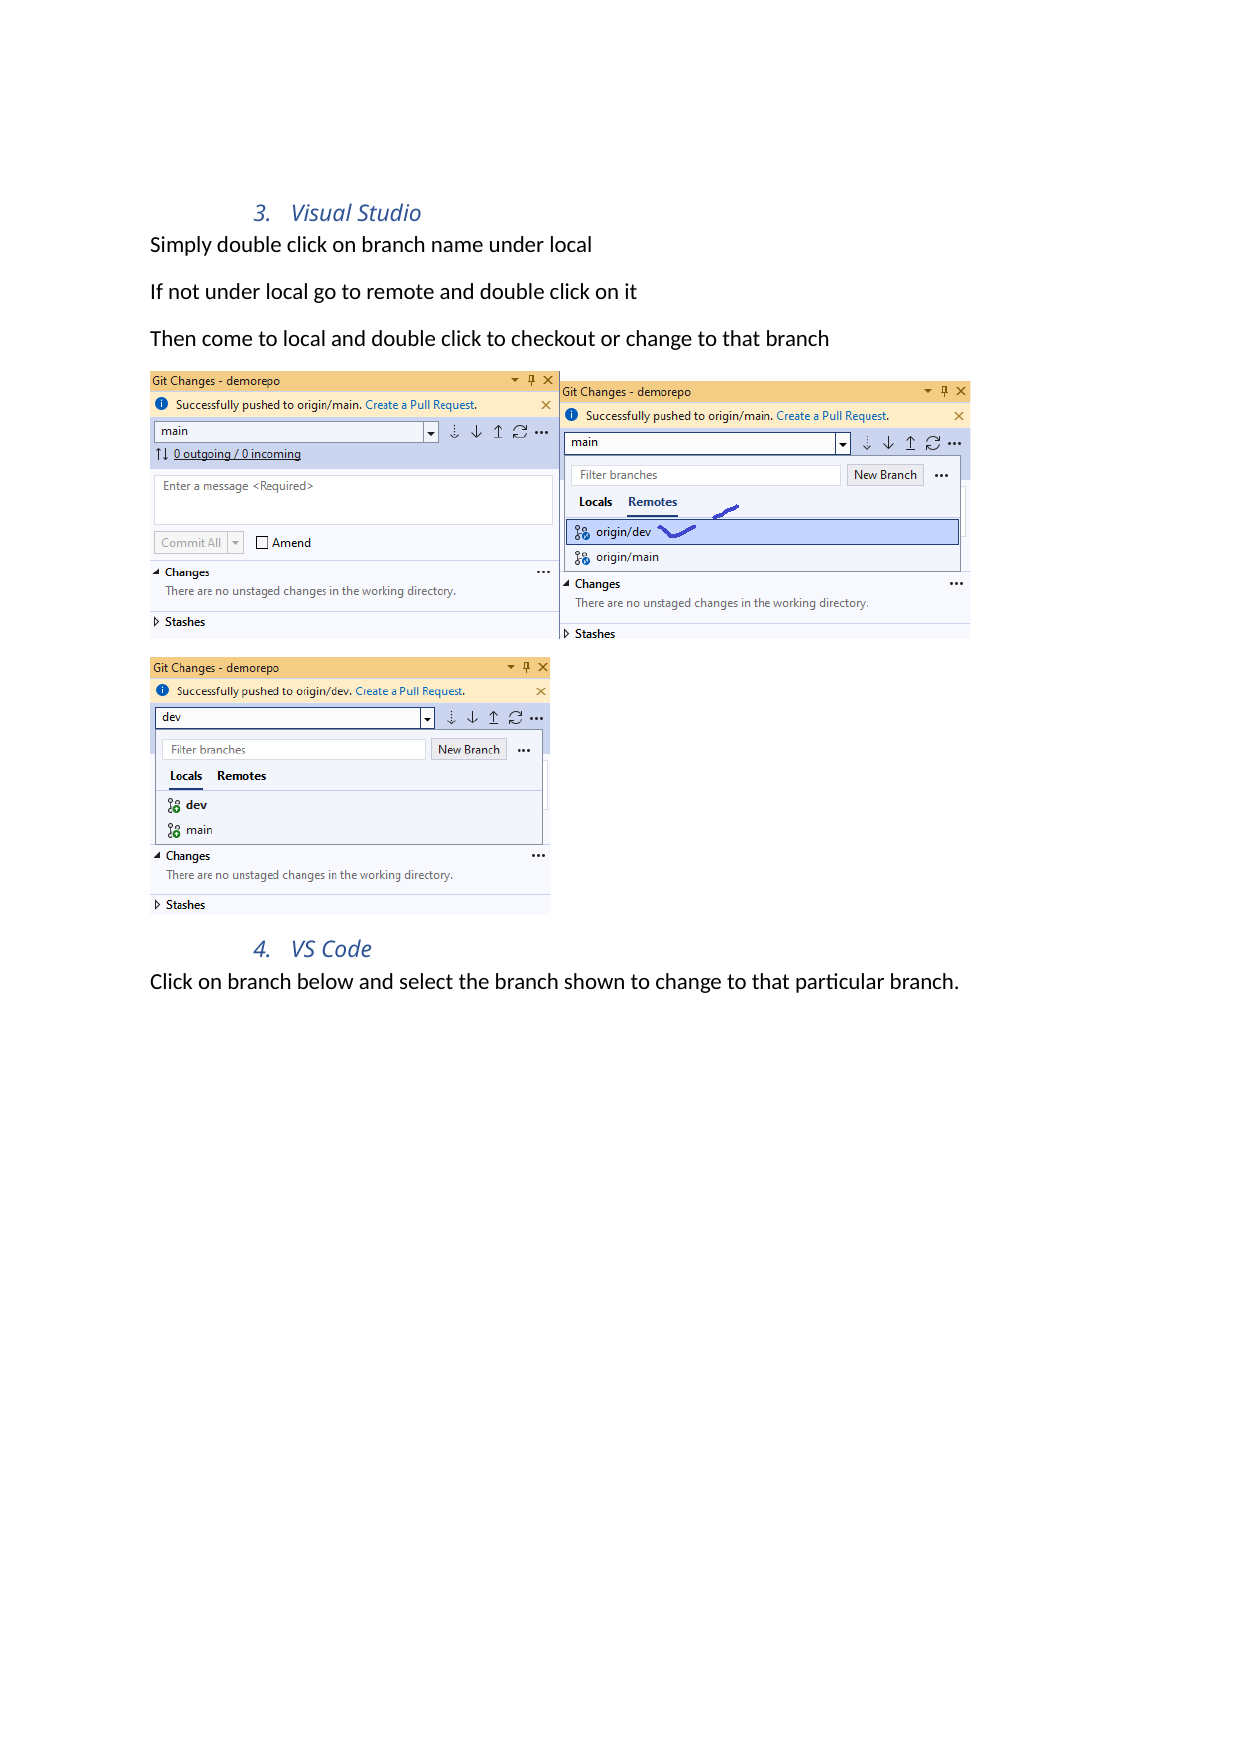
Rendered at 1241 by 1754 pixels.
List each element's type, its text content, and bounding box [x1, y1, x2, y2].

picture [150, 371, 971, 639]
text Then come to local and double click to checkout or change to that branch [150, 324, 1090, 352]
picture [150, 657, 550, 915]
subtitle Visual Studio [253, 197, 1090, 228]
text If not under local go to remote and double click on it [150, 277, 1090, 306]
text Simply double click on branch name under local [150, 231, 1090, 259]
subtitle VS Code [253, 933, 1090, 964]
text Click on branch below and select the branch shown to change to that particular branch. [150, 967, 1090, 995]
